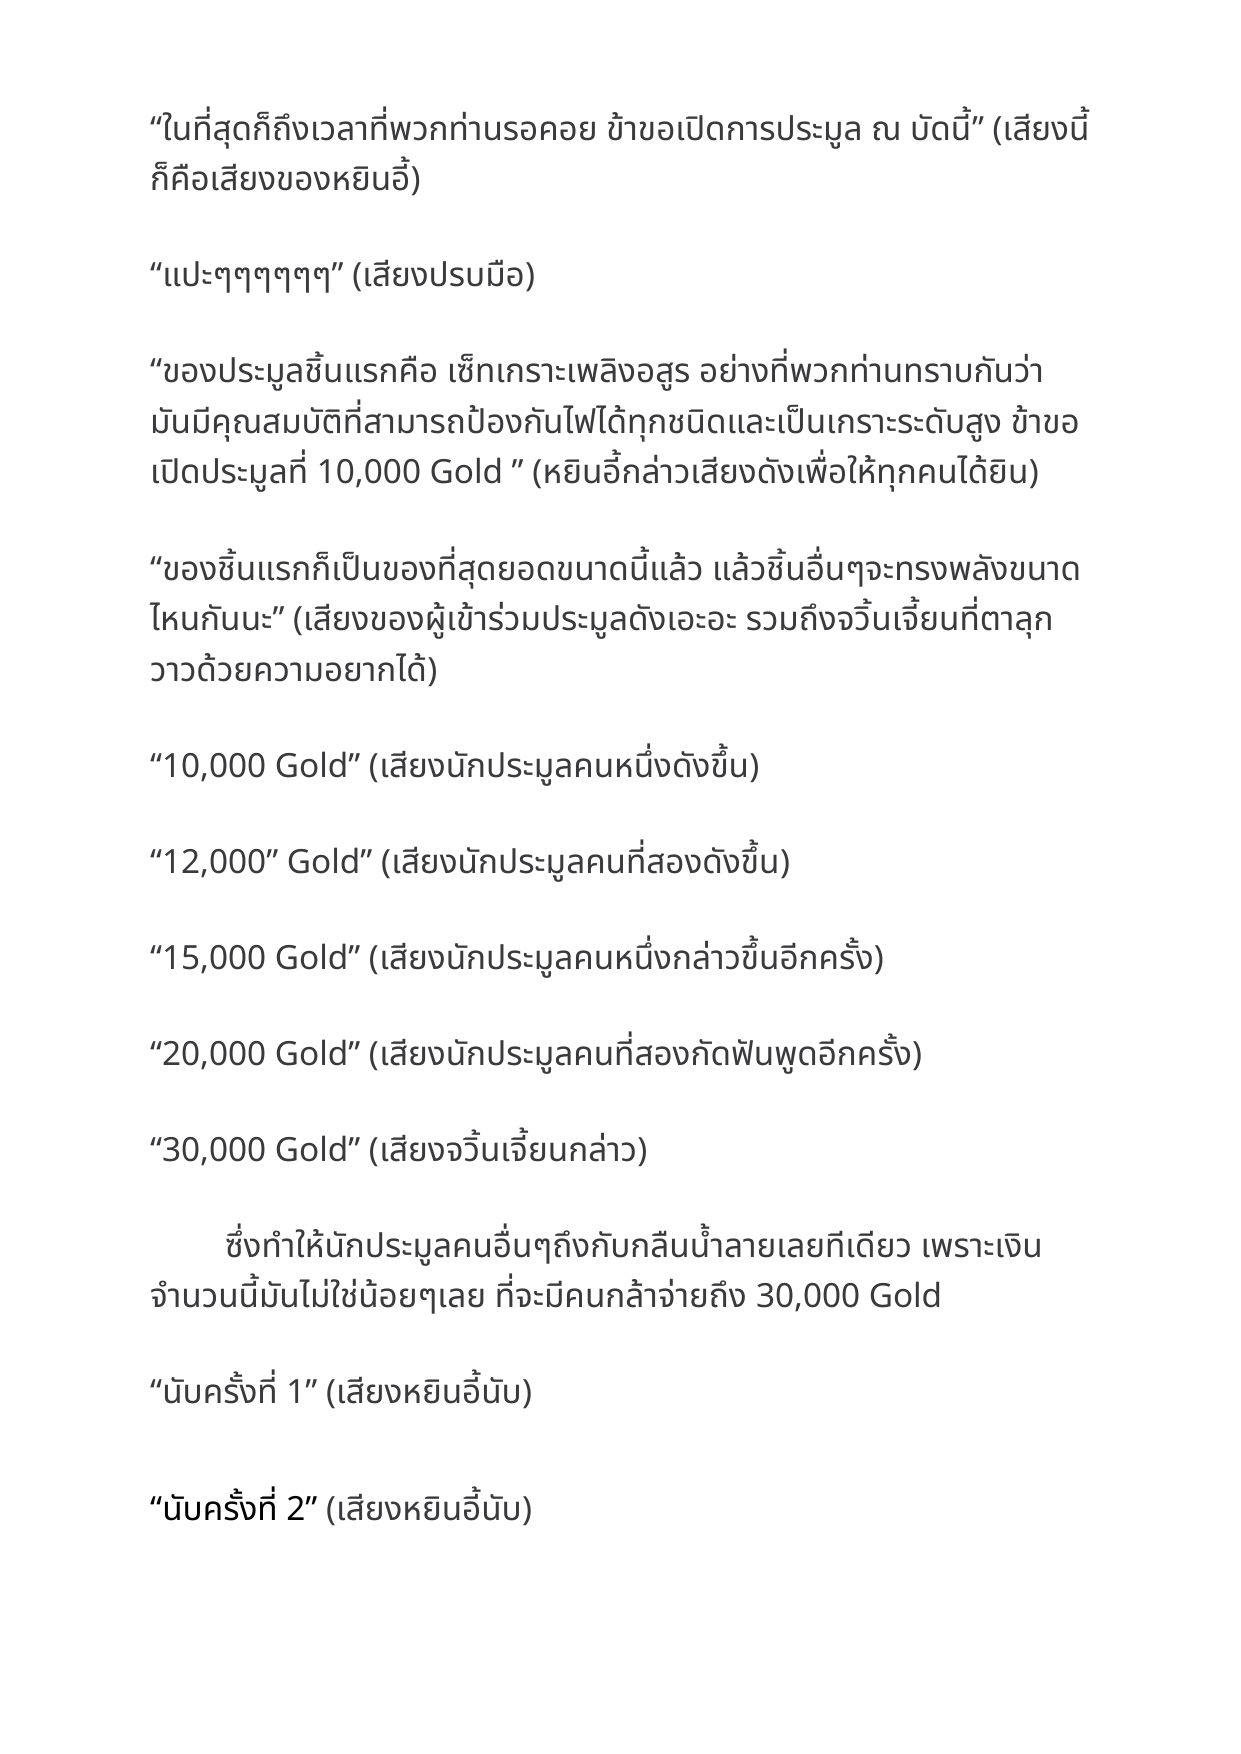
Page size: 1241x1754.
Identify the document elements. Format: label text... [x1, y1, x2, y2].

text “นับครั้งที่ 1” (เสียงหยินอี้นับ) [150, 1368, 1090, 1419]
text “20,000 Gold” (เสียงนักประมูลคนที่สองกัดฟันพูดอีกครั้ง) [150, 1030, 1090, 1080]
text “แปะๆๆๆๆๆๆ” (เสียงปรบมือ) [150, 251, 1090, 302]
text “ในที่สุดก็ถึงเวลาที่พวกท่านรอคอย ข้าขอเปิดการประมูล ณ บัดนี้” (เสียงนี้ก็คือเสียงของหยินอี้) [150, 104, 1090, 206]
text “ของชิ้นแรกก็เป็นของที่สุดยอดขนาดนี้แล้ว แล้วชิ้นอื่นๆจะทรงพลังขนาดไหนกันนะ” (เสียงของผู้เข้าร่วมประมูลดังเอะอะ รวมถึงจวิ้นเจี้ยนที่ตาลุกวาวด้วยความอยากได้) [150, 544, 1090, 696]
text ซึ่งทำให้นักประมูลคนอื่นๆถึงกับกลืนน้ำลายเลยทีเดียว เพราะเงินจำนวนนี้มันไม่ใช่น้อยๆเลย ที่จะมีคนกล้าจ่ายถึง 30,000 Gold [150, 1222, 1090, 1323]
text “15,000 Gold” (เสียงนักประมูลคนหนึ่งกล่าวขึ้นอีกครั้ง) [150, 934, 1090, 984]
text “30,000 Gold” (เสียงจวิ้นเจี้ยนกล่าว) [150, 1126, 1090, 1176]
text “10,000 Gold” (เสียงนักประมูลคนหนึ่งดังขึ้น) [150, 742, 1090, 792]
text “ของประมูลชิ้นแรกคือ เซ็ทเกราะเพลิงอสูร อย่างที่พวกท่านทราบกันว่า มันมีคุณสมบัติที่สามารถป้องกันไฟได้ทุกชนิดและเป็นเกราะระดับสูง ข้าขอเปิดประมูลที่ 10,000 Gold ” (หยินอี้กล่าวเสียงดังเพื่อให้ทุกคนได้ยิน) [150, 347, 1090, 499]
text “12,000” Gold” (เสียงนักประมูลคนที่สองดังขึ้น) [150, 838, 1090, 888]
text “นับครั้งที่ 2” (เสียงหยินอี้นับ) [150, 1484, 1090, 1535]
